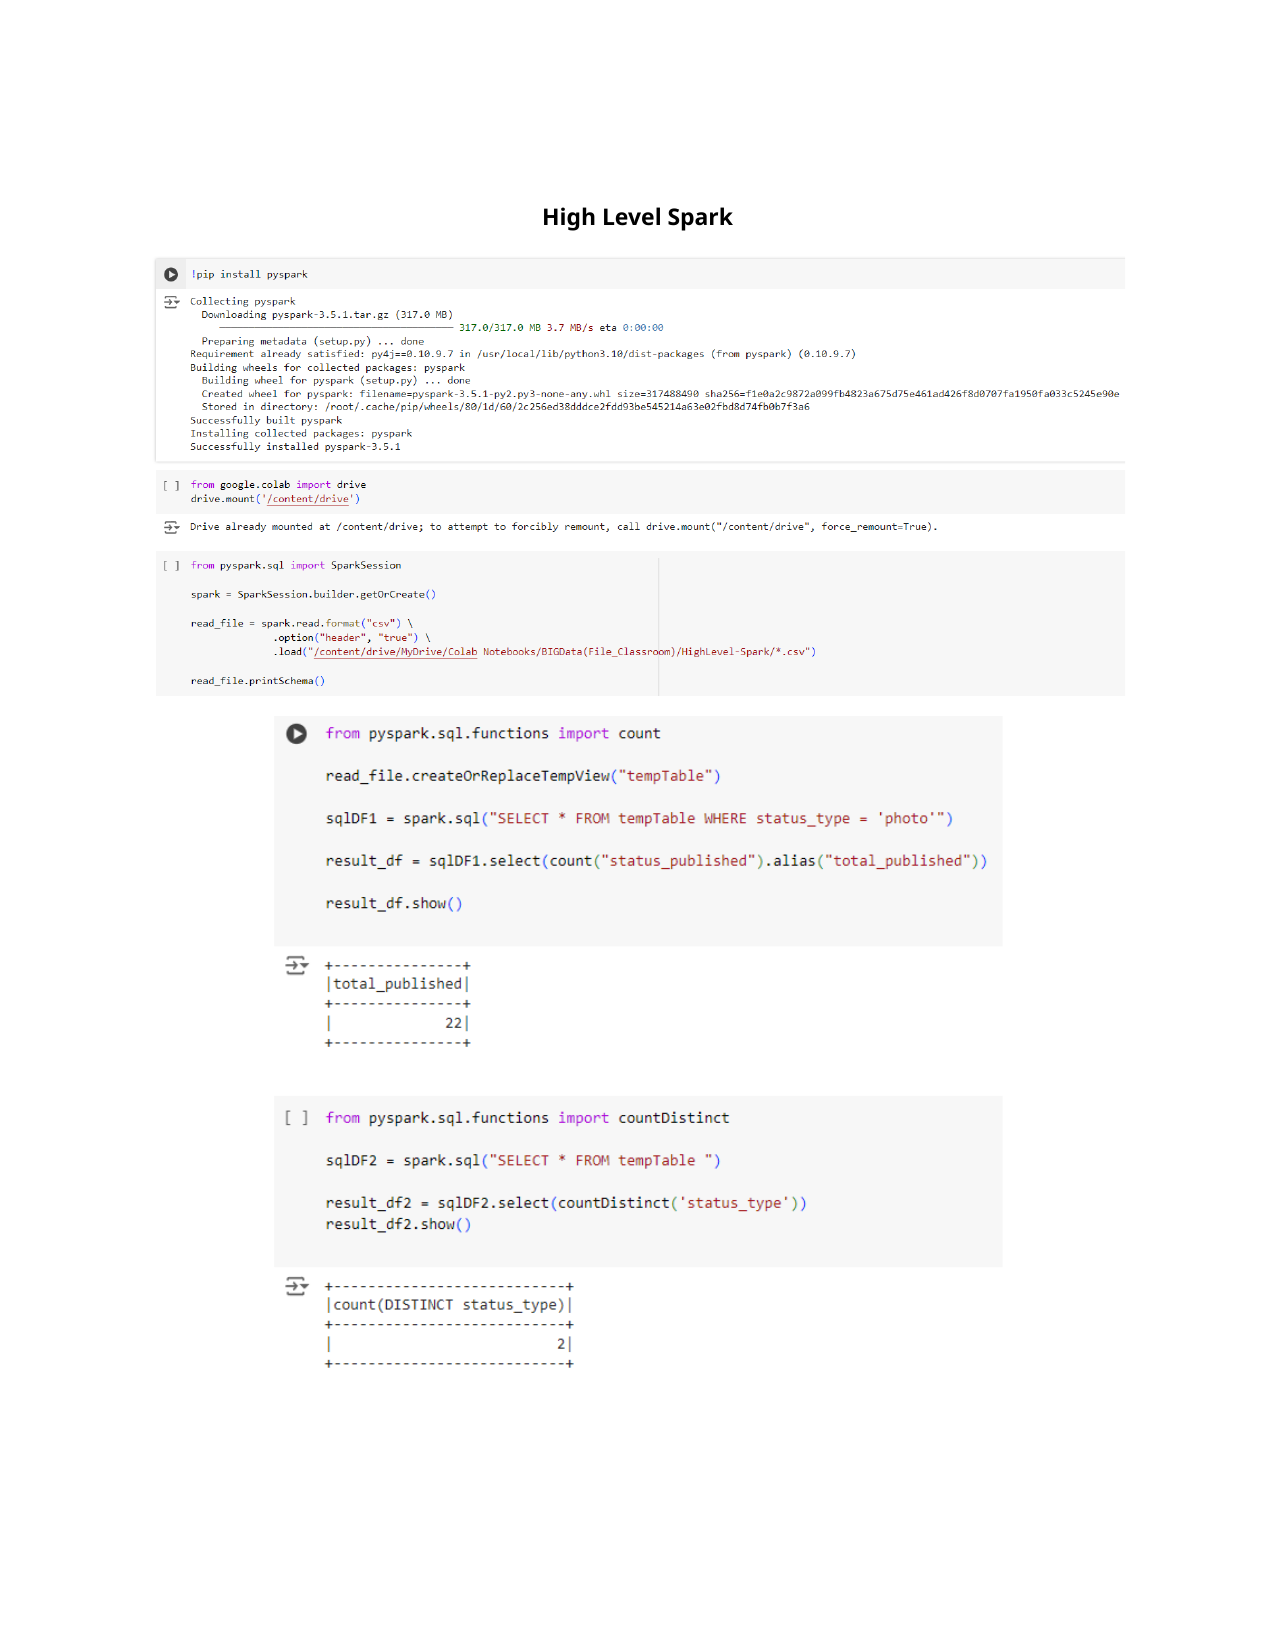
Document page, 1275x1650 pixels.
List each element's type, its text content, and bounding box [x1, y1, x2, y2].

picture [272, 716, 1003, 1389]
text High Level Spark [150, 200, 1125, 232]
picture [150, 250, 1125, 698]
